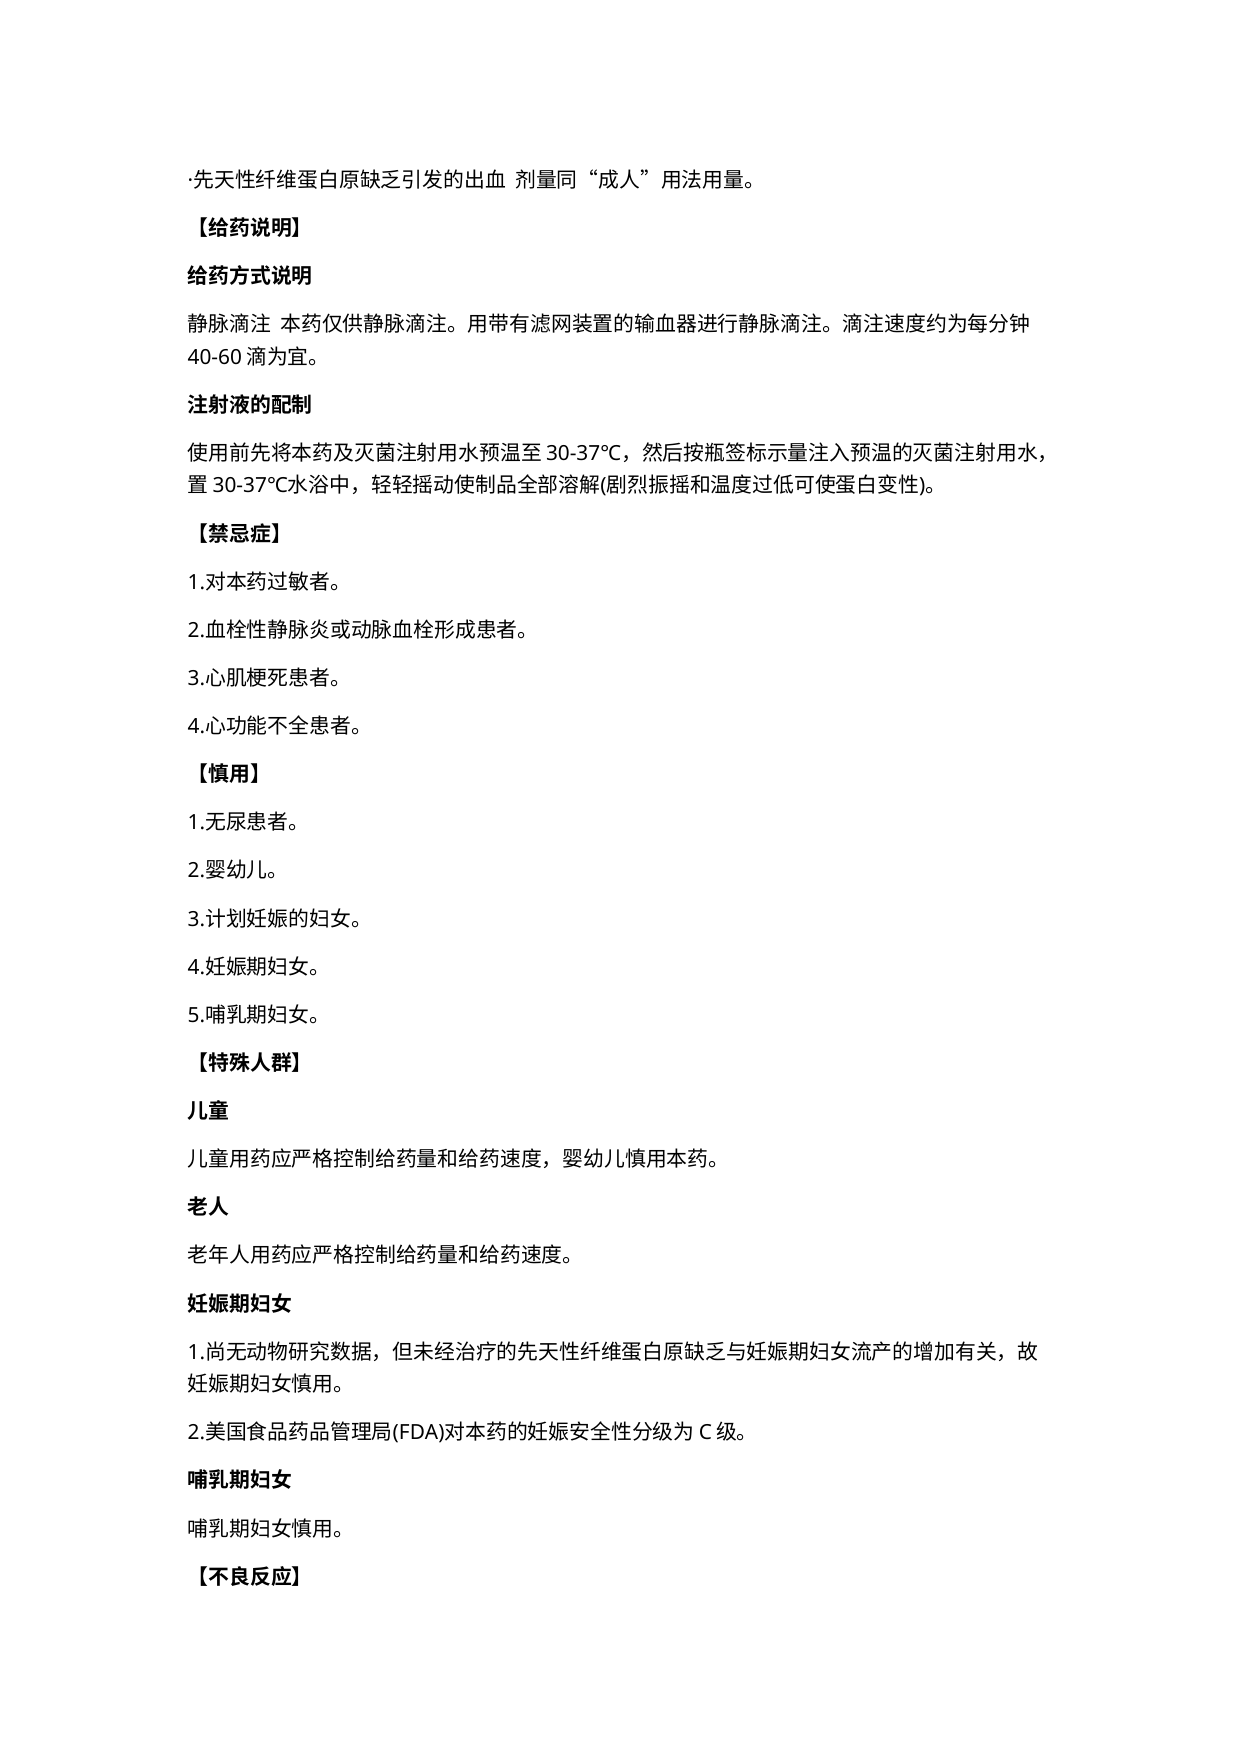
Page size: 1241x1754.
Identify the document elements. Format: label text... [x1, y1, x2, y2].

text 【不良反应】 [187, 1559, 1053, 1591]
text 静脉滴注 本药仅供静脉滴注。用带有滤网装置的输血器进行静脉滴注。滴注速度约为每分钟40-60滴为宜。 [187, 306, 1053, 371]
text 使用前先将本药及灭菌注射用水预温至30-37℃，然后按瓶签标示量注入预温的灭菌注射用水，置30-37℃水浴中，轻轻摇动使制品全部溶解(剧烈振摇和温度过低可使蛋白变性)。 [187, 435, 1053, 500]
text 1.对本药过敏者。 [187, 564, 1053, 596]
text 【禁忌症】 [187, 516, 1053, 548]
text 儿童 [187, 1093, 1053, 1126]
text 【特殊人群】 [187, 1045, 1053, 1078]
text 【慎用】 [187, 756, 1053, 789]
text 儿童用药应严格控制给药量和给药速度，婴幼儿慎用本药。 [187, 1141, 1053, 1174]
text 1.无尿患者。 [187, 804, 1053, 837]
text 给药方式说明 [187, 258, 1053, 291]
text 2.血栓性静脉炎或动脉血栓形成患者。 [187, 612, 1053, 644]
text 3.计划妊娠的妇女。 [187, 901, 1053, 933]
text 2.婴幼儿。 [187, 853, 1053, 885]
text 老人 [187, 1189, 1053, 1222]
text 1.尚无动物研究数据，但未经治疗的先天性纤维蛋白原缺乏与妊娠期妇女流产的增加有关，故妊娠期妇女慎用。 [187, 1334, 1053, 1399]
text 哺乳期妇女 [187, 1463, 1053, 1495]
text 注射液的配制 [187, 387, 1053, 419]
text 哺乳期妇女慎用。 [187, 1511, 1053, 1543]
text 5.哺乳期妇女。 [187, 997, 1053, 1029]
text 2.美国食品药品管理局(FDA)对本药的妊娠安全性分级为C级。 [187, 1414, 1053, 1447]
text 妊娠期妇女 [187, 1286, 1053, 1318]
text 【给药说明】 [187, 210, 1053, 243]
text 4.心功能不全患者。 [187, 708, 1053, 741]
text 老年人用药应严格控制给药量和给药速度。 [187, 1238, 1053, 1270]
text ·先天性纤维蛋白原缺乏引发的出血 剂量同“成人”用法用量。 [187, 162, 1053, 194]
text 3.心肌梗死患者。 [187, 660, 1053, 693]
text 4.妊娠期妇女。 [187, 949, 1053, 981]
